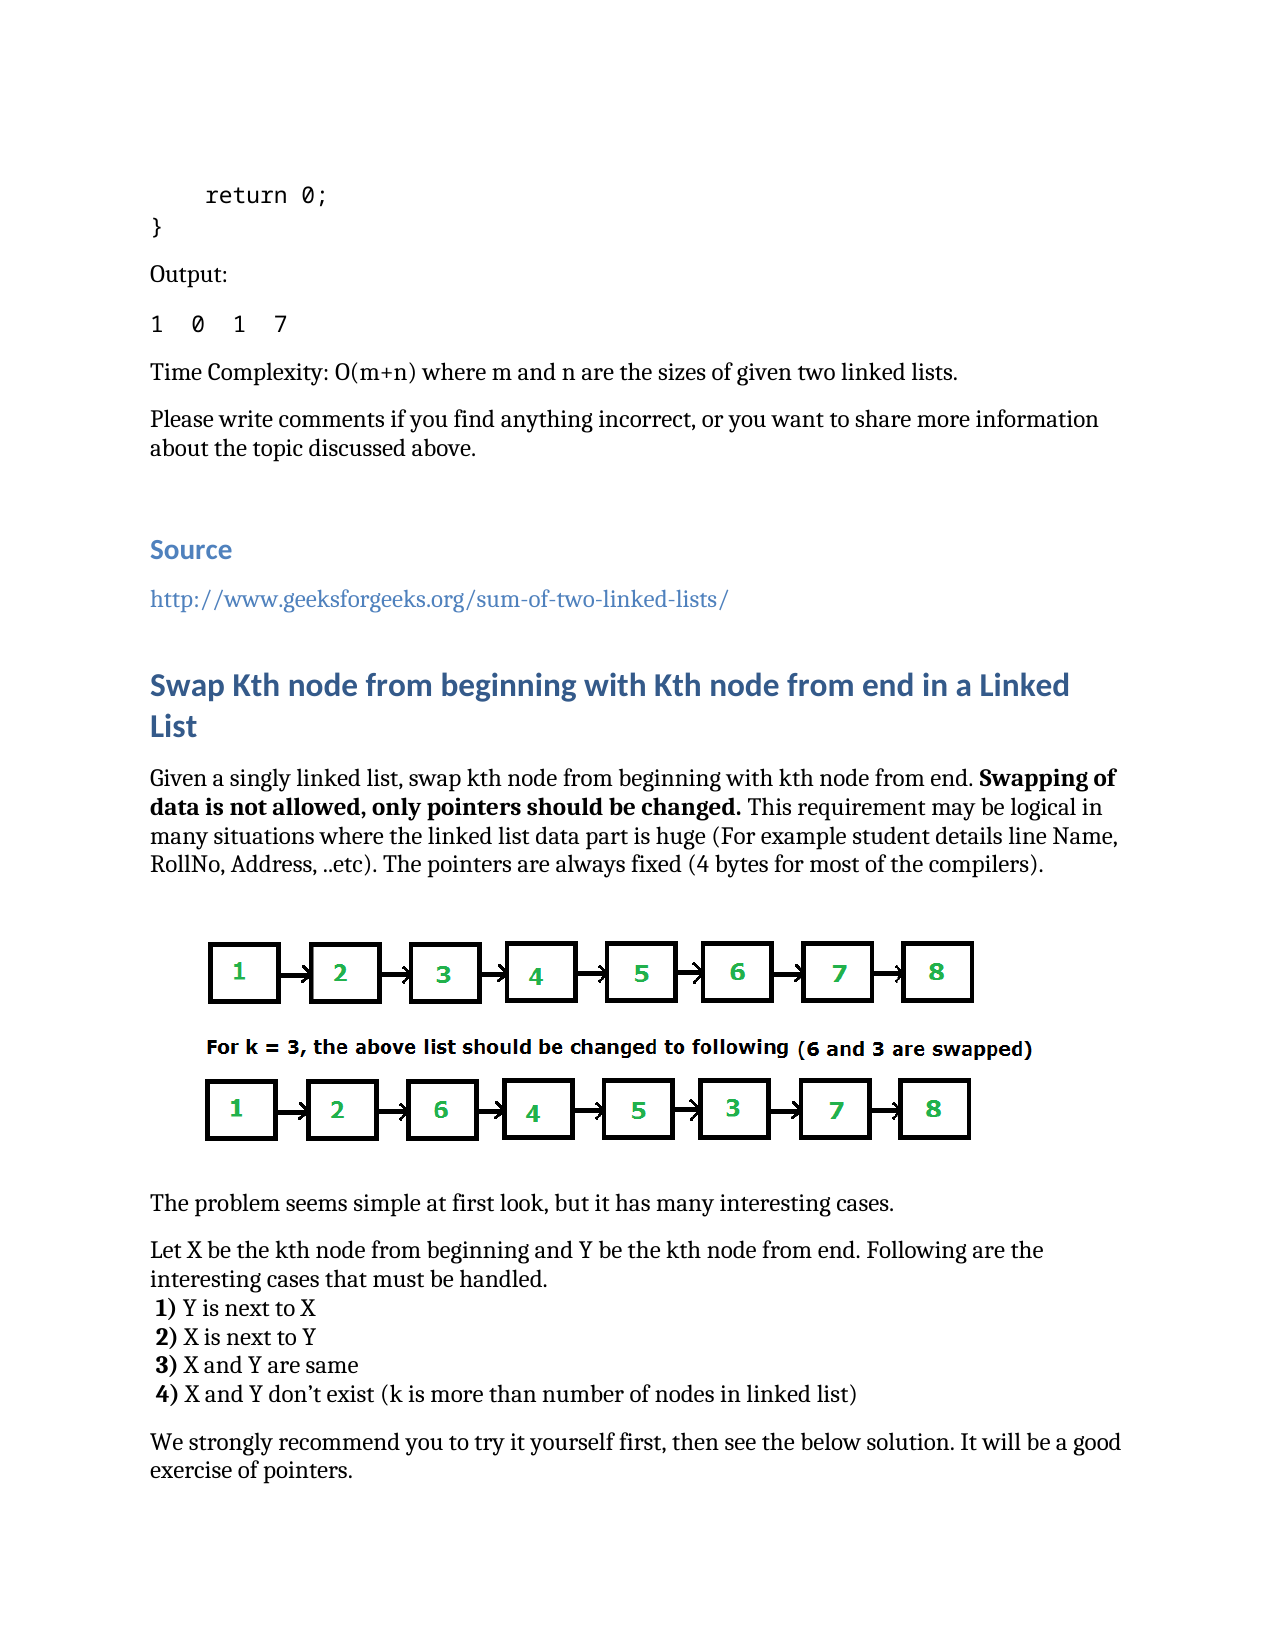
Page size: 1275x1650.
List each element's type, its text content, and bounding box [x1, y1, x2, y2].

text Let X be the kth node from beginning and Y be the kth node from end. Following are the interesting cases that must be handled. 1) Y is next to X 2) X is next to Y 3) X and Y are same 4) X and Y don’t exist (k is more than number of nodes in linked list) [150, 1236, 1125, 1409]
text Please write comments if you find anything incorrect, or you want to share more information about the topic discussed above. [150, 405, 1125, 462]
text Output: [150, 260, 1125, 289]
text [150, 150, 1125, 241]
text The problem seems simple at first look, but it has many interesting cases. [150, 1189, 1125, 1218]
text Given a singly linked list, swap kth node from beginning with kth node from end. Swapping of data is not allowed, only pointers should be changed. This requirement may be logical in many situations where the linked list data part is huge (For example student details line Name, RollNo, Address, ..etc). The pointers are always fixed (4 bytes for most of the compilers). [150, 764, 1125, 879]
picture [168, 897, 1044, 1171]
text 1 0 1 7 [150, 307, 1125, 339]
text Time Complexity: O(m+n) where m and n are the sizes of given two linked lists. [150, 357, 1125, 386]
subtitle Swap Kth node from beginning with Kth node from end in a Linked List [150, 664, 1125, 745]
text http://www.geeksforgeeks.org/sum-of-two-linked-lists/ [150, 585, 1125, 614]
subtitle Source [150, 531, 1125, 566]
text We strongly recommend you to try it yourself first, then see the below solution. It will be a good exercise of pointers. [150, 1428, 1125, 1485]
